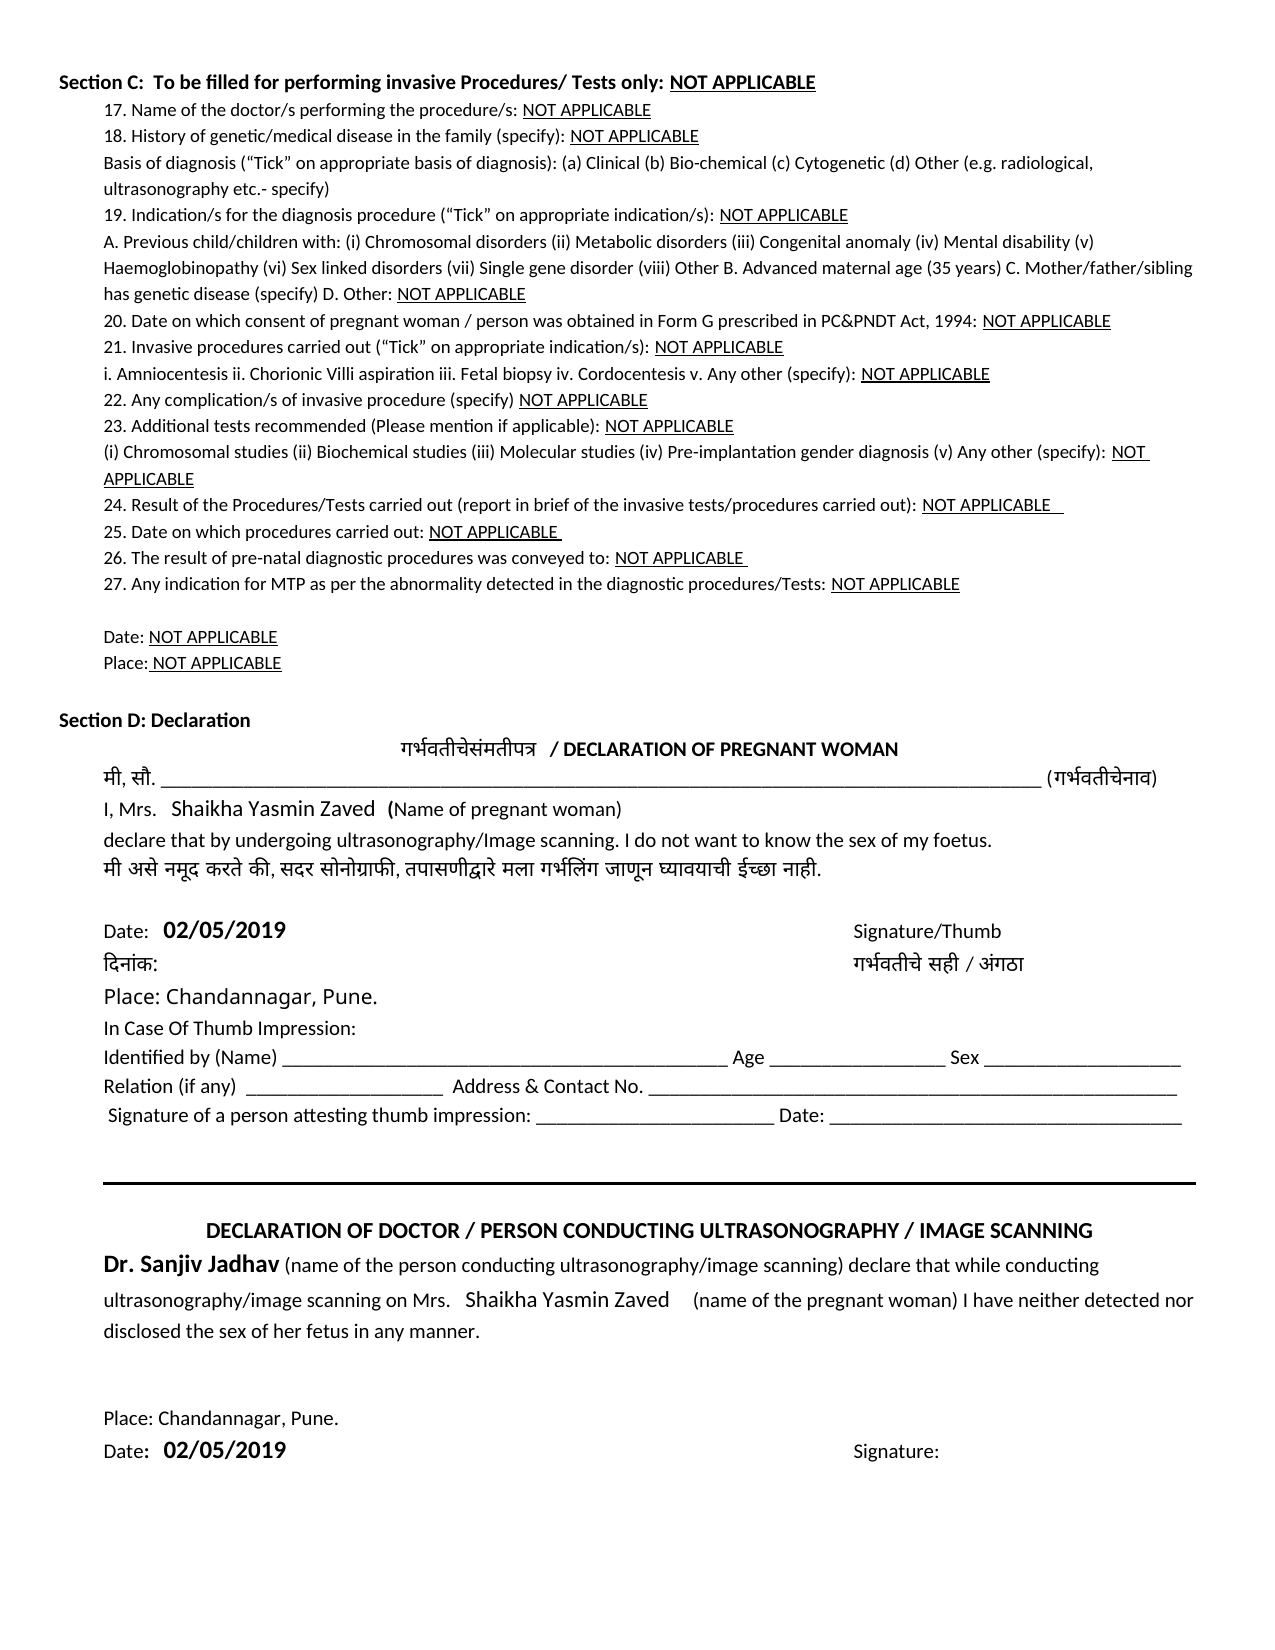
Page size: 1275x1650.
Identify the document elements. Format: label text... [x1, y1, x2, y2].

text दिनांक: गर्भवतीचे सही / अंगठा [103, 949, 1196, 978]
text मी असे नमूद करते की, सदर सोनोग्राफी, तपासणीद्वारे मला गर्भलिंग जाणून घ्यावयाची ईच्छा नाही. [103, 856, 1196, 882]
text DECLARATION OF DOCTOR / PERSON CONDUCTING ULTRASONOGRAPHY / IMAGE SCANNING [103, 1216, 1196, 1244]
text Place: NOT APPLICABLE [103, 652, 1196, 674]
text गर्भवतीचेसंमतीपत्र / DECLARATION OF PREGNANT WOMAN [103, 736, 1196, 762]
text 21. Invasive procedures carried out (“Tick” on appropriate indication/s): NOT APPLICABLE [103, 335, 1196, 358]
text Identified by (Name) ___________________________________________ Age _________________ Sex ___________________ [103, 1044, 1196, 1069]
text 20. Date on which consent of pregnant woman / person was obtained in Form G prescribed in PC&PNDT Act, 1994: NOT APPLICABLE [103, 309, 1196, 332]
text 26. The result of pre-natal diagnostic procedures was conveyed to: NOT APPLICABLE [103, 546, 1196, 569]
text Place: Chandannagar, Pune. [103, 982, 1196, 1011]
text declare that by undergoing ultrasonography/Image scanning. I do not want to know the sex of my foetus. [103, 827, 1196, 852]
text Basis of diagnosis (“Tick” on appropriate basis of diagnosis): (a) Clinical (b) Bio-chemical (c) Cytogenetic (d) Other (e.g. radiological, ultrasonography etc.- specify) [103, 151, 1196, 200]
text 22. Any complication/s of invasive procedure (specify) NOT APPLICABLE [103, 388, 1196, 411]
text Date: NOT APPLICABLE [103, 625, 1196, 648]
text 23. Additional tests recommended (Please mention if applicable): NOT APPLICABLE [103, 414, 1196, 437]
text Dr. Sanjiv Jadhav (name of the person conducting ultrasonography/image scanning) declare that while conducting ultrasonography/image scanning on Mrs. (name of the pregnant woman) I have neither detected nor disclosed the sex of her fetus in any manner. [103, 1248, 1196, 1343]
text 17. Name of the doctor/s performing the procedure/s: NOT APPLICABLE [103, 98, 1196, 121]
text Place: Chandannagar, Pune. [103, 1405, 1196, 1430]
text Date: Signature/Thumb [103, 914, 1196, 945]
text 24. Result of the Procedures/Tests carried out (report in brief of the invasive tests/procedures carried out): NOT APPLICABLE [103, 493, 1196, 516]
text 19. Indication/s for the diagnosis procedure (“Tick” on appropriate indication/s): NOT APPLICABLE [103, 203, 1196, 226]
text In Case Of Thumb Impression: [103, 1015, 1196, 1040]
text I, Mrs. (Name of pregnant woman) [103, 794, 1196, 823]
text Date: Signature: [103, 1434, 1196, 1464]
text 25. Date on which procedures carried out: NOT APPLICABLE [103, 520, 1196, 543]
text (i) Chromosomal studies (ii) Biochemical studies (iii) Molecular studies (iv) Pre-implantation gender diagnosis (v) Any other (specify): NOT APPLICABLE [103, 441, 1196, 490]
text 27. Any indication for MTP as per the abnormality detected in the diagnostic procedures/Tests: NOT APPLICABLE [103, 572, 1196, 595]
text Section D: Declaration [59, 707, 1196, 732]
text Relation (if any) ___________________ Address & Contact No. ___________________________________________________ [103, 1073, 1196, 1098]
text i. Amniocentesis ii. Chorionic Villi aspiration iii. Fetal biopsy iv. Cordocentesis v. Any other (specify): NOT APPLICABLE [103, 362, 1196, 384]
text मी, सौ. _____________________________________________________________________________________ (गर्भवतीचेनाव) [103, 765, 1196, 791]
text Section C: To be filled for performing invasive Procedures/ Tests only: NOT APPLICABLE [0, 69, 1275, 94]
text Signature of a person attesting thumb impression: _______________________ Date: __________________________________ [103, 1102, 1196, 1182]
text 18. History of genetic/medical disease in the family (specify): NOT APPLICABLE [103, 124, 1196, 147]
text A. Previous child/children with: (i) Chromosomal disorders (ii) Metabolic disorders (iii) Congenital anomaly (iv) Mental disability (v) Haemoglobinopathy (vi) Sex linked disorders (vii) Single gene disorder (viii) Other B. Advanced maternal age (35 years) C. Mother/father/sibling has genetic disease (specify) D. Other: NOT APPLICABLE [103, 230, 1196, 306]
